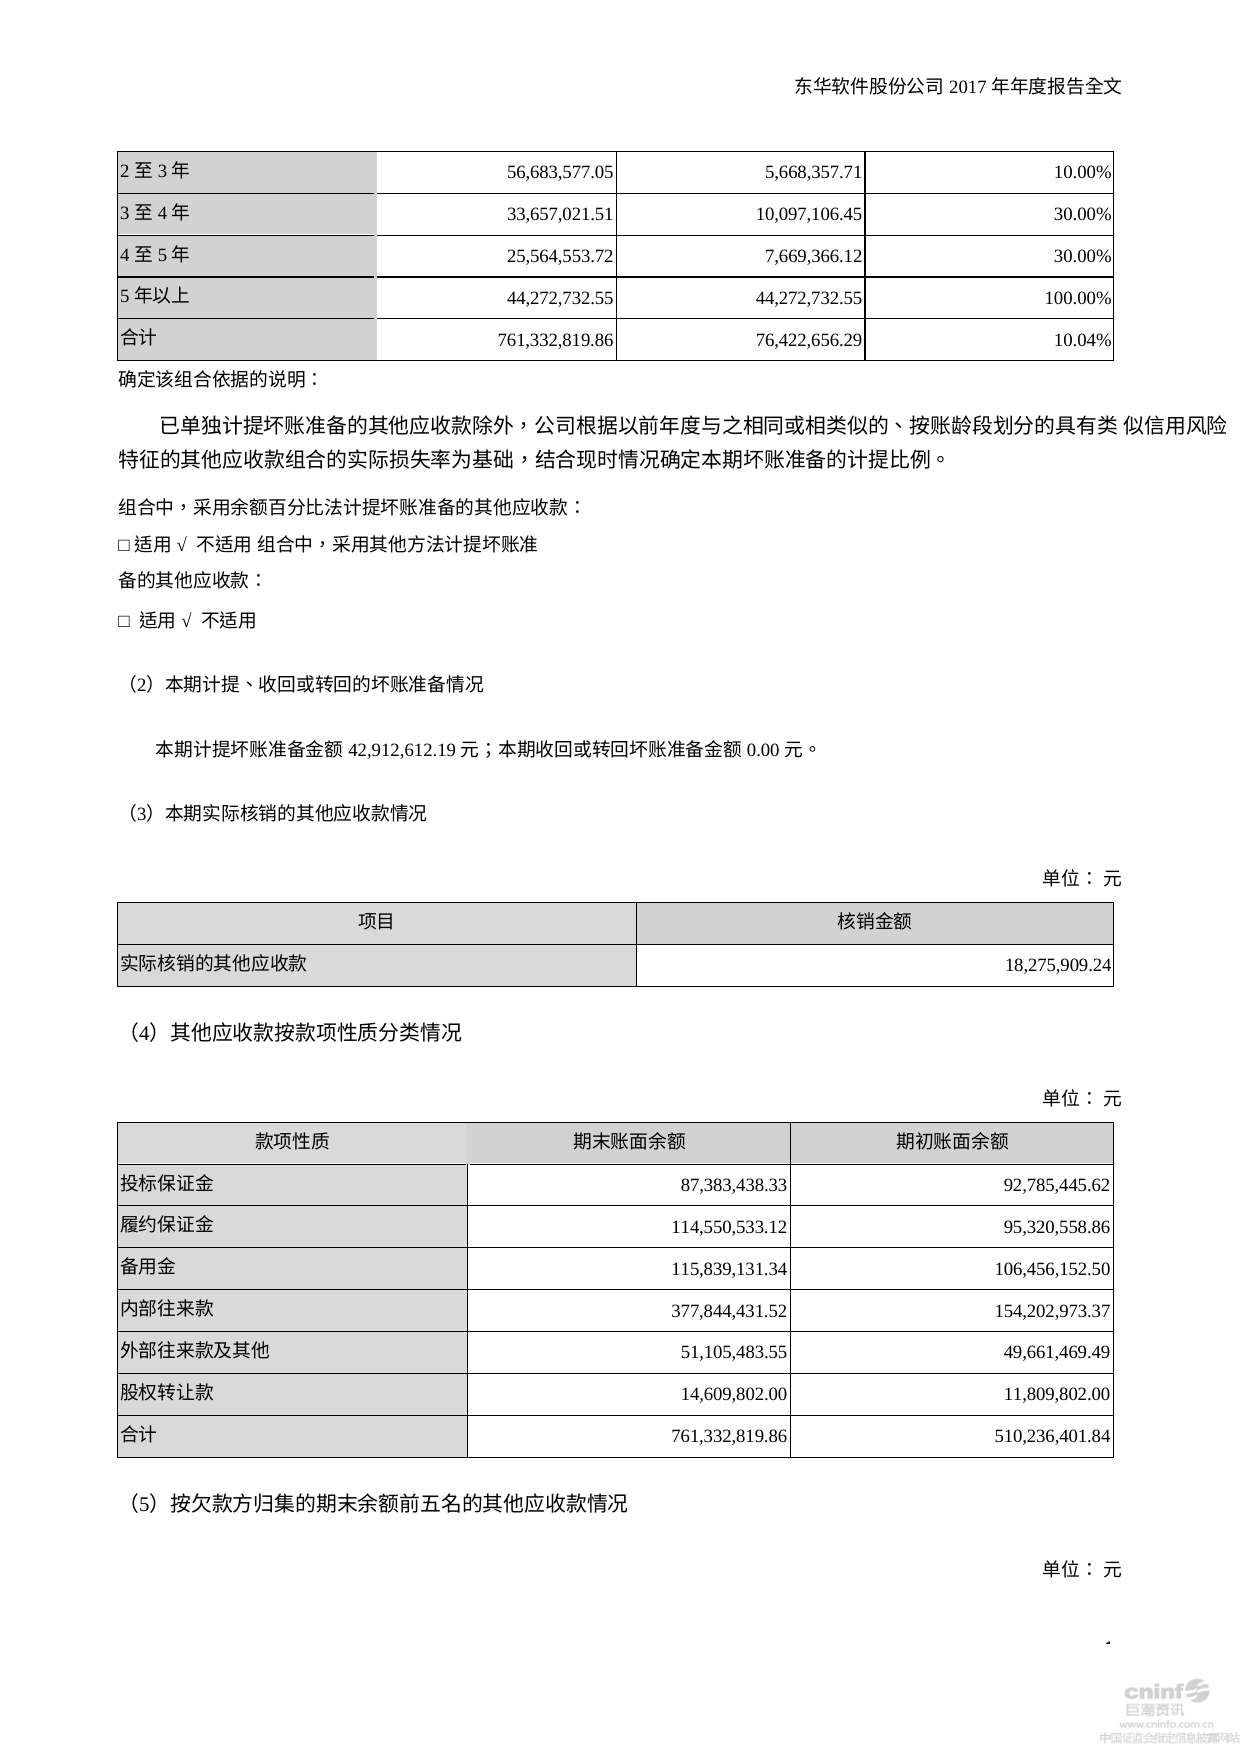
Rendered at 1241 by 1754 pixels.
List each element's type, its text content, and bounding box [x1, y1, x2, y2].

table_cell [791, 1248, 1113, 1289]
text 单位： 元 [102, 1085, 1122, 1110]
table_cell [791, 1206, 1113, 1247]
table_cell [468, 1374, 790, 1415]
text □ 适用 √ 不适用 组合中，采用其他方法计提坏账准备的其他应收款： [118, 532, 551, 593]
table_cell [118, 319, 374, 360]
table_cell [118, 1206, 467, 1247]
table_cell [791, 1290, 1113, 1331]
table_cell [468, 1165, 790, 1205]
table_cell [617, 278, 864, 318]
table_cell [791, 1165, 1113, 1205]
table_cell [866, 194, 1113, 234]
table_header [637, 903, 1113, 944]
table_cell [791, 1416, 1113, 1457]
text （2）本期计提、收回或转回的坏账准备情况 [118, 672, 1240, 697]
subtitle （4）其他应收款按款项性质分类情况 [118, 1018, 1240, 1047]
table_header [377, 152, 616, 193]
text 单位： 元 [102, 865, 1122, 890]
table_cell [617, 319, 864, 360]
text （3）本期实际核销的其他应收款情况 [118, 800, 1240, 826]
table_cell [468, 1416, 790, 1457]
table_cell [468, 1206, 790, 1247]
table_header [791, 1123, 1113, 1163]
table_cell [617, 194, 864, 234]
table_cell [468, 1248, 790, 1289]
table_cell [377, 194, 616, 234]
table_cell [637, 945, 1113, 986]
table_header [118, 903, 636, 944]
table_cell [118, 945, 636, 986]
text 本期计提坏账准备金额 42,912,612.19 元；本期收回或转回坏账准备金额 0.00 元。 [156, 736, 1240, 762]
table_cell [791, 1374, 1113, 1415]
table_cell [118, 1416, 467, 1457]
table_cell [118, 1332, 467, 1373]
subtitle 已单独计提坏账准备的其他应收款除外，公司根据以前年度与之相同或相类似的、按账龄段划分的具有类 似信用风险特征的其他应收款组合的实际损失率为基础，结合现时情况确定本期坏账准备的计提比例。 [118, 411, 1240, 473]
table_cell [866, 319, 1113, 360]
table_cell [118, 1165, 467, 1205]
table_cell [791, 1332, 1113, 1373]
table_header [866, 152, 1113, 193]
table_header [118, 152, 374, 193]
text 组合中，采用余额百分比法计提坏账准备的其他应收款： [118, 494, 1240, 519]
text 单位： 元 [102, 1556, 1122, 1581]
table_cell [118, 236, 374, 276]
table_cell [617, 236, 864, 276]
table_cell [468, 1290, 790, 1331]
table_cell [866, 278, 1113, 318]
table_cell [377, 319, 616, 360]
text 确定该组合依据的说明： [118, 366, 1240, 392]
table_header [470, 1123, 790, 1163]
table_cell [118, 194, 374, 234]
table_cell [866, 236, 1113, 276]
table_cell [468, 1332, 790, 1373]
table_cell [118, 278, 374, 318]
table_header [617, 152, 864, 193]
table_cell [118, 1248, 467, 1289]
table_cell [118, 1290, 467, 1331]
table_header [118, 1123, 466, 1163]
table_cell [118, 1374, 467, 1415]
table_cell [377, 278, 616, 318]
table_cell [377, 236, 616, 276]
subtitle （5）按欠款方归集的期末余额前五名的其他应收款情况 [118, 1489, 1240, 1518]
picture [1099, 1673, 1241, 1754]
text □ 适用 √ 不适用 [118, 608, 1240, 633]
